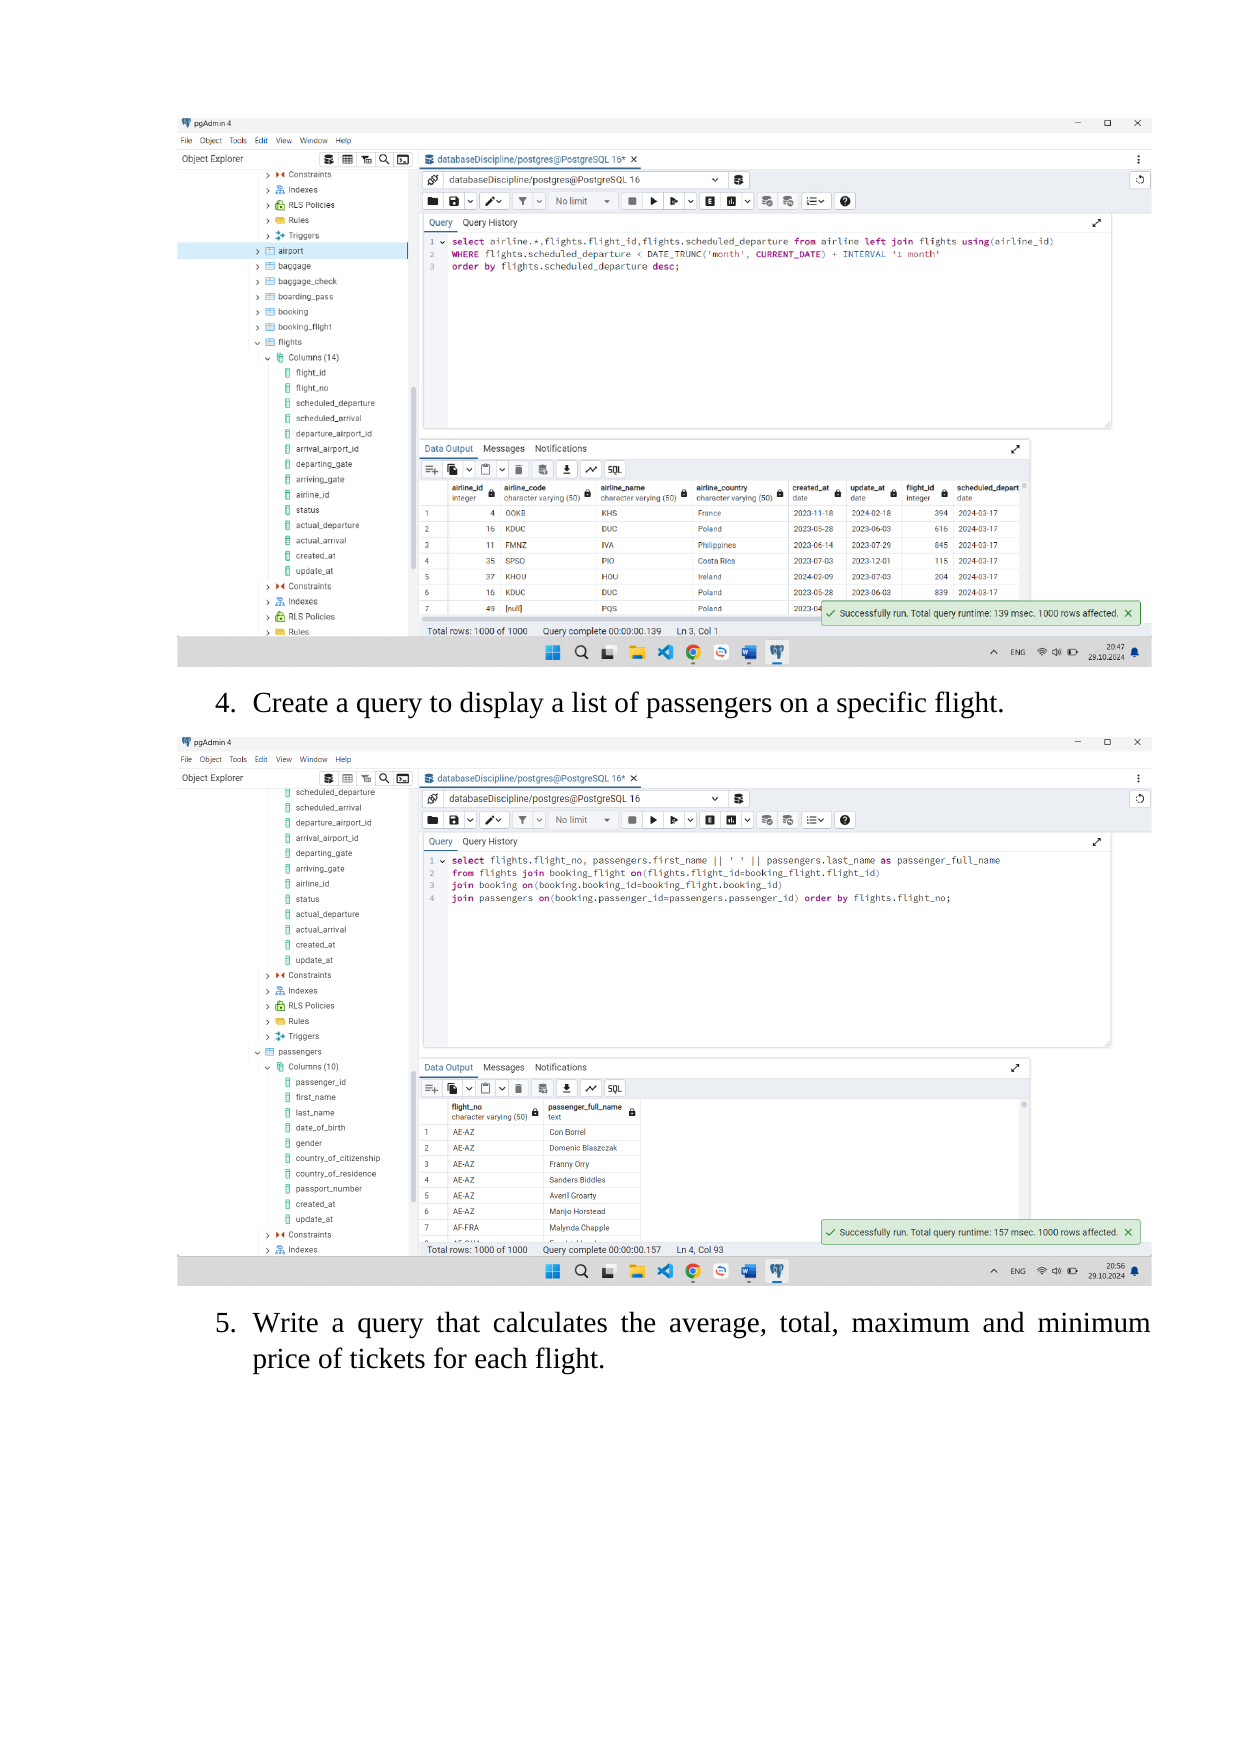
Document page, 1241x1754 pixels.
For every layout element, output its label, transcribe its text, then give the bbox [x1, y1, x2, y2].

list Write a query that calculates the average, total, maximum and minimum price of tickets for each flight. [215, 1305, 1152, 1374]
picture [177, 118, 1152, 667]
list Create a query to display a list of passengers on a specific flight. [215, 685, 1152, 719]
picture [177, 737, 1152, 1286]
